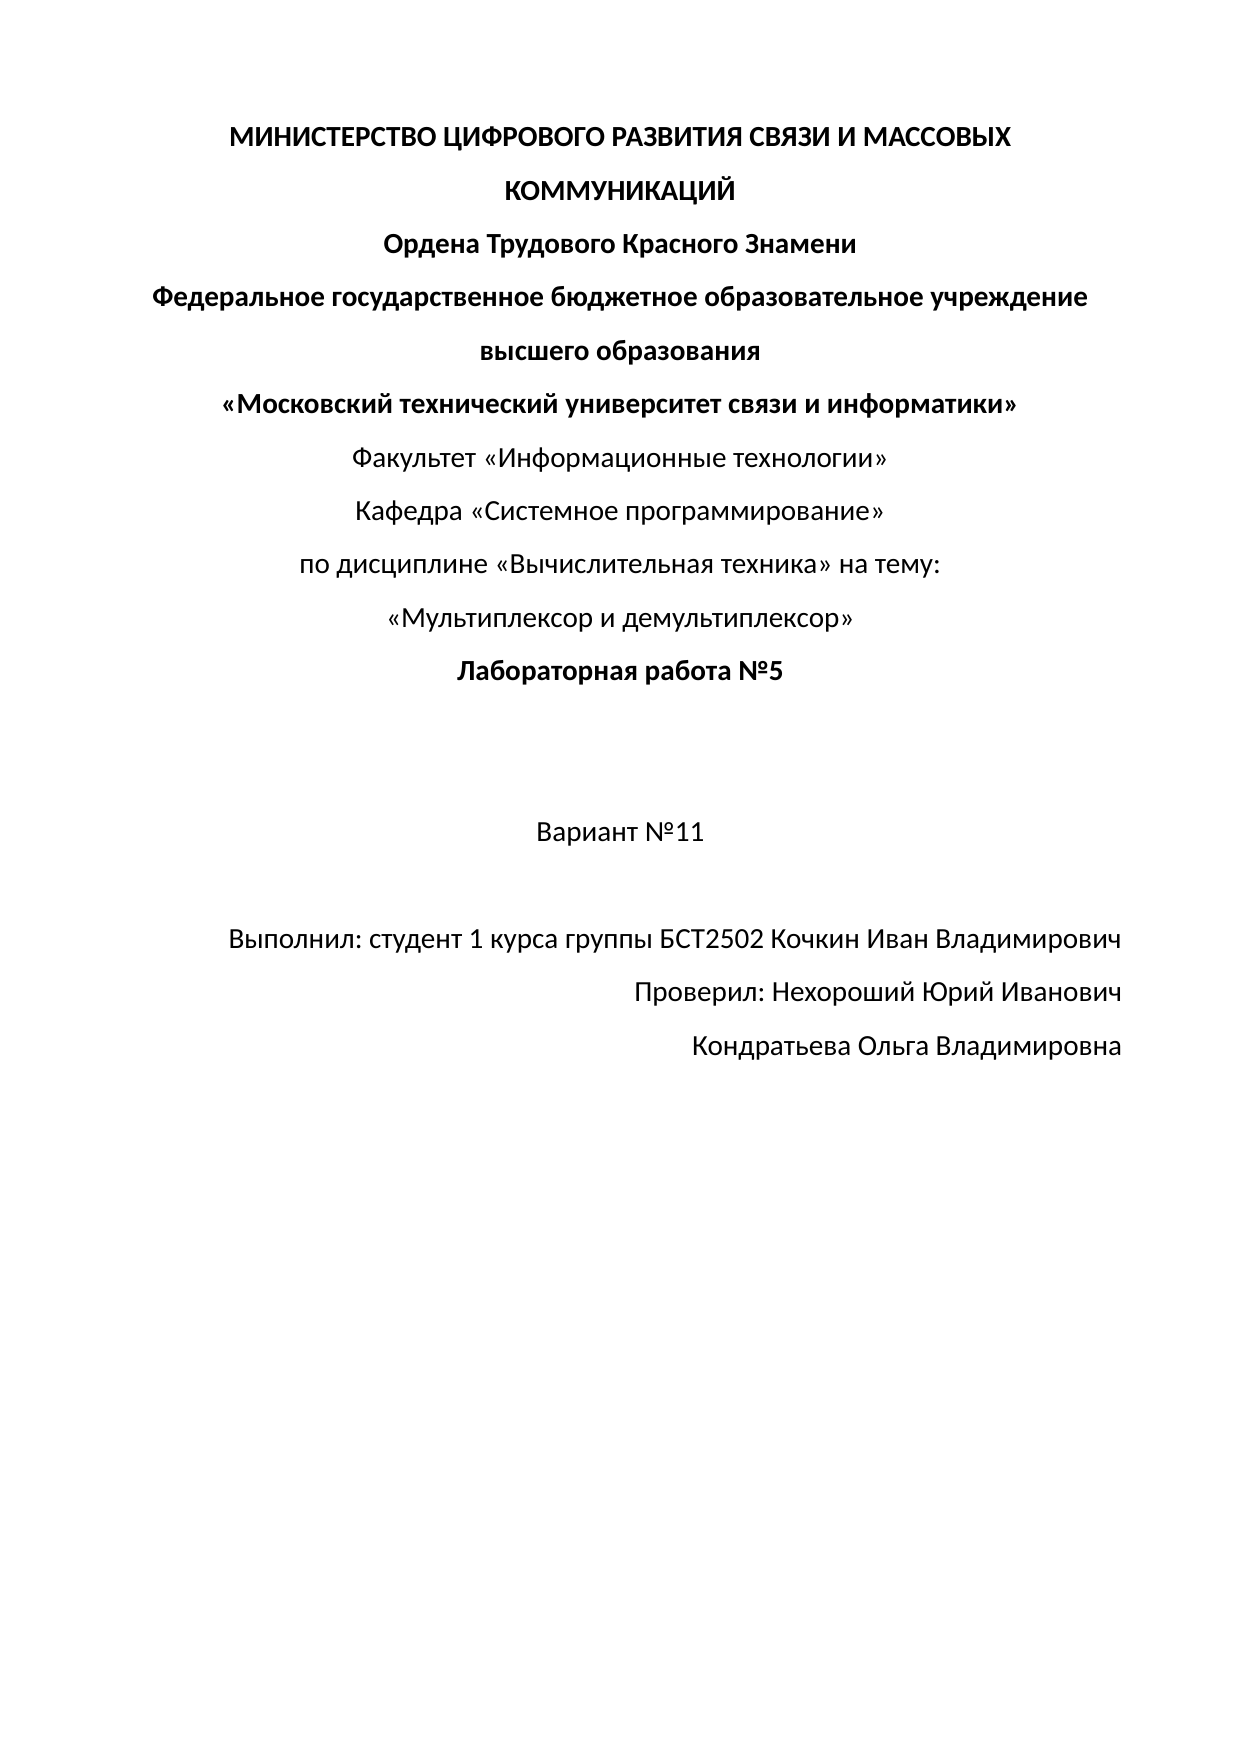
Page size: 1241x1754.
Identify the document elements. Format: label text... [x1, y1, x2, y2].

text Вариант №11 [118, 813, 1122, 848]
text Кафедра «Системное программирование» [118, 492, 1122, 528]
text Кондратьева Ольга Владимировна [118, 1027, 1122, 1062]
text «Мультиплексор и демультиплексор» [118, 599, 1122, 635]
text Проверил: Нехороший Юрий Иванович [118, 973, 1122, 1009]
text Лабораторная работа №5 [118, 652, 1122, 688]
text «Московский технический университет связи и информатики» Факультет «Информационные технологии» [118, 385, 1122, 474]
text по дисциплине «Вычислительная техника» на тему: [118, 546, 1122, 581]
text Федеральное государственное бюджетное образовательное учреждение высшего образования [118, 278, 1122, 367]
text МИНИСТЕРСТВО ЦИФРОВОГО РАЗВИТИЯ СВЯЗИ И МАССОВЫХ КОММУНИКАЦИЙ [118, 118, 1122, 207]
text Ордена Трудового Красного Знамени [118, 225, 1122, 261]
text Выполнил: студент 1 курса группы БСТ2502 Кочкин Иван Владимирович [118, 920, 1122, 955]
